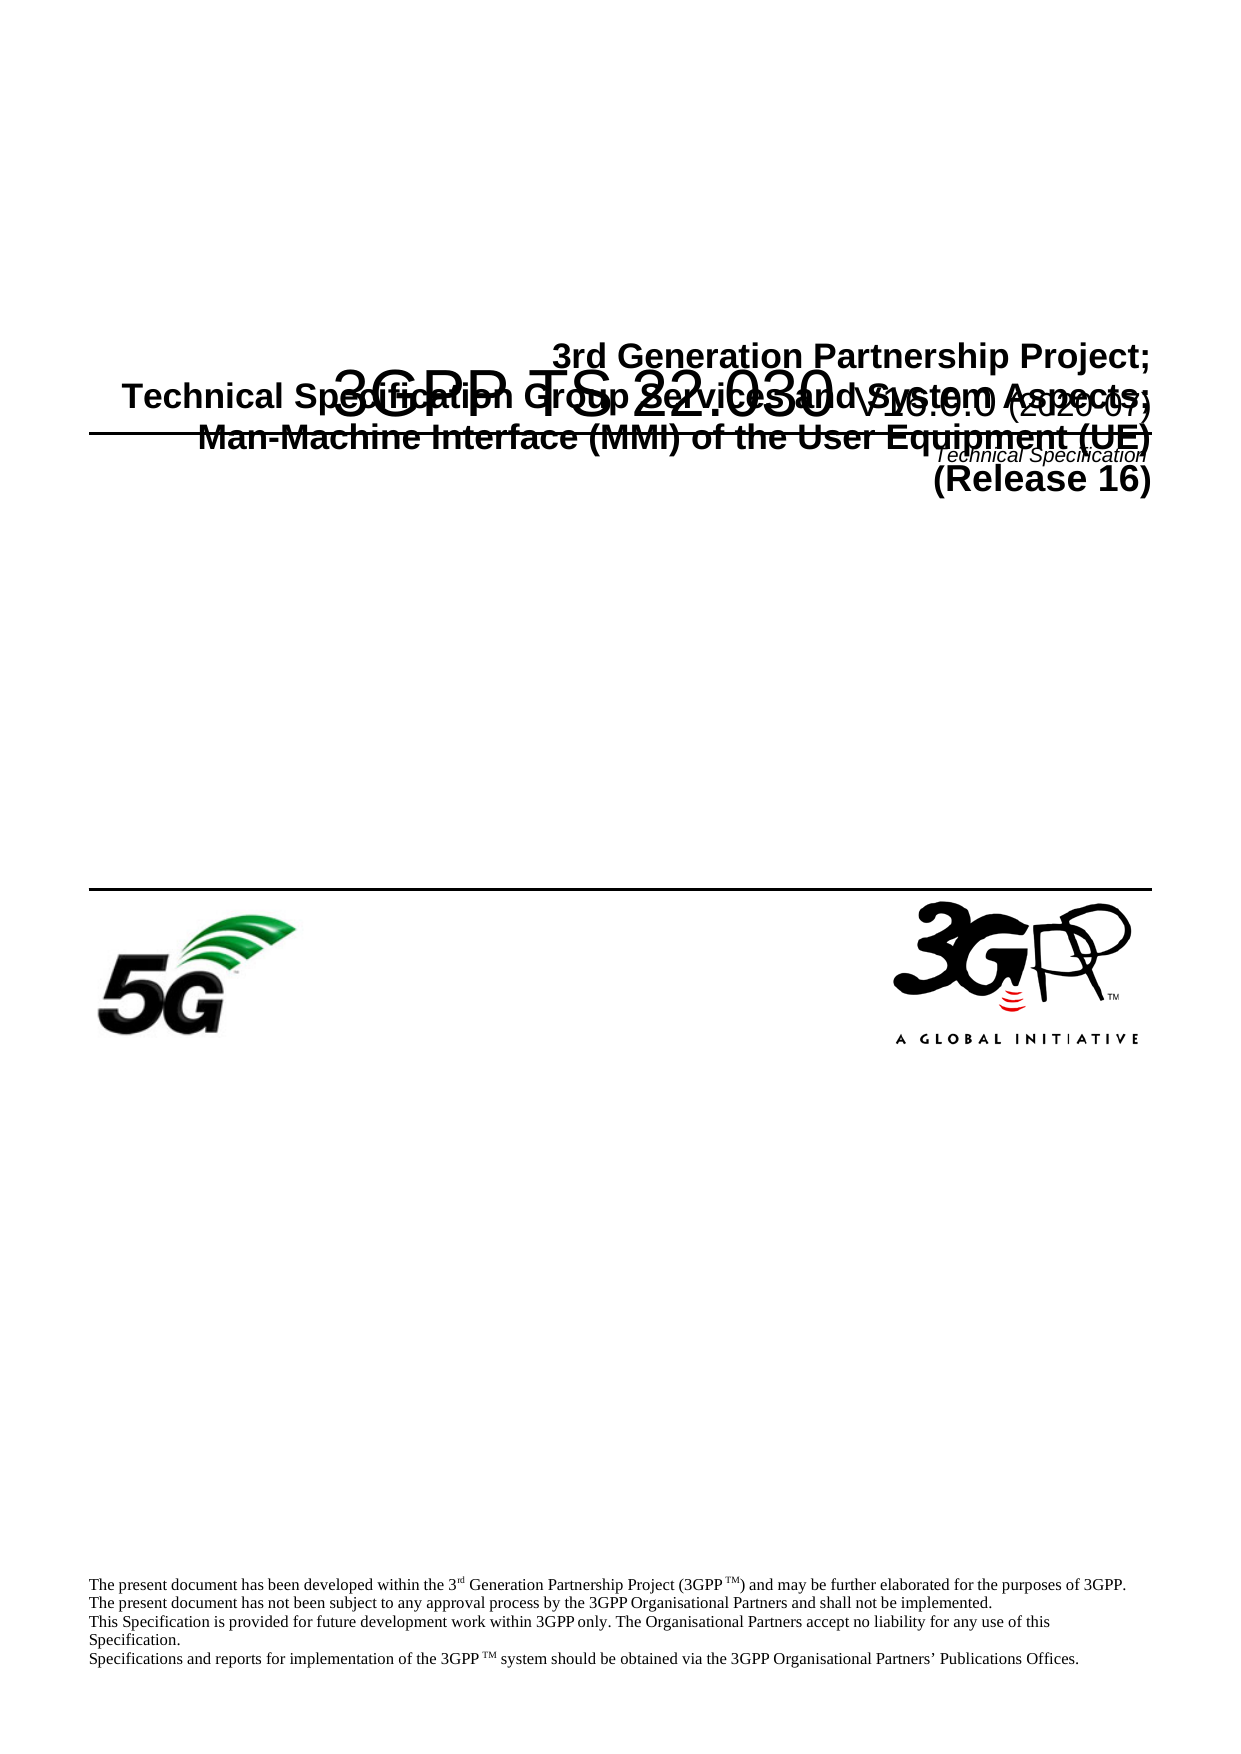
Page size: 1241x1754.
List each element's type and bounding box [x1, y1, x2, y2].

picture [88, 900, 304, 1049]
picture [885, 893, 1152, 1049]
